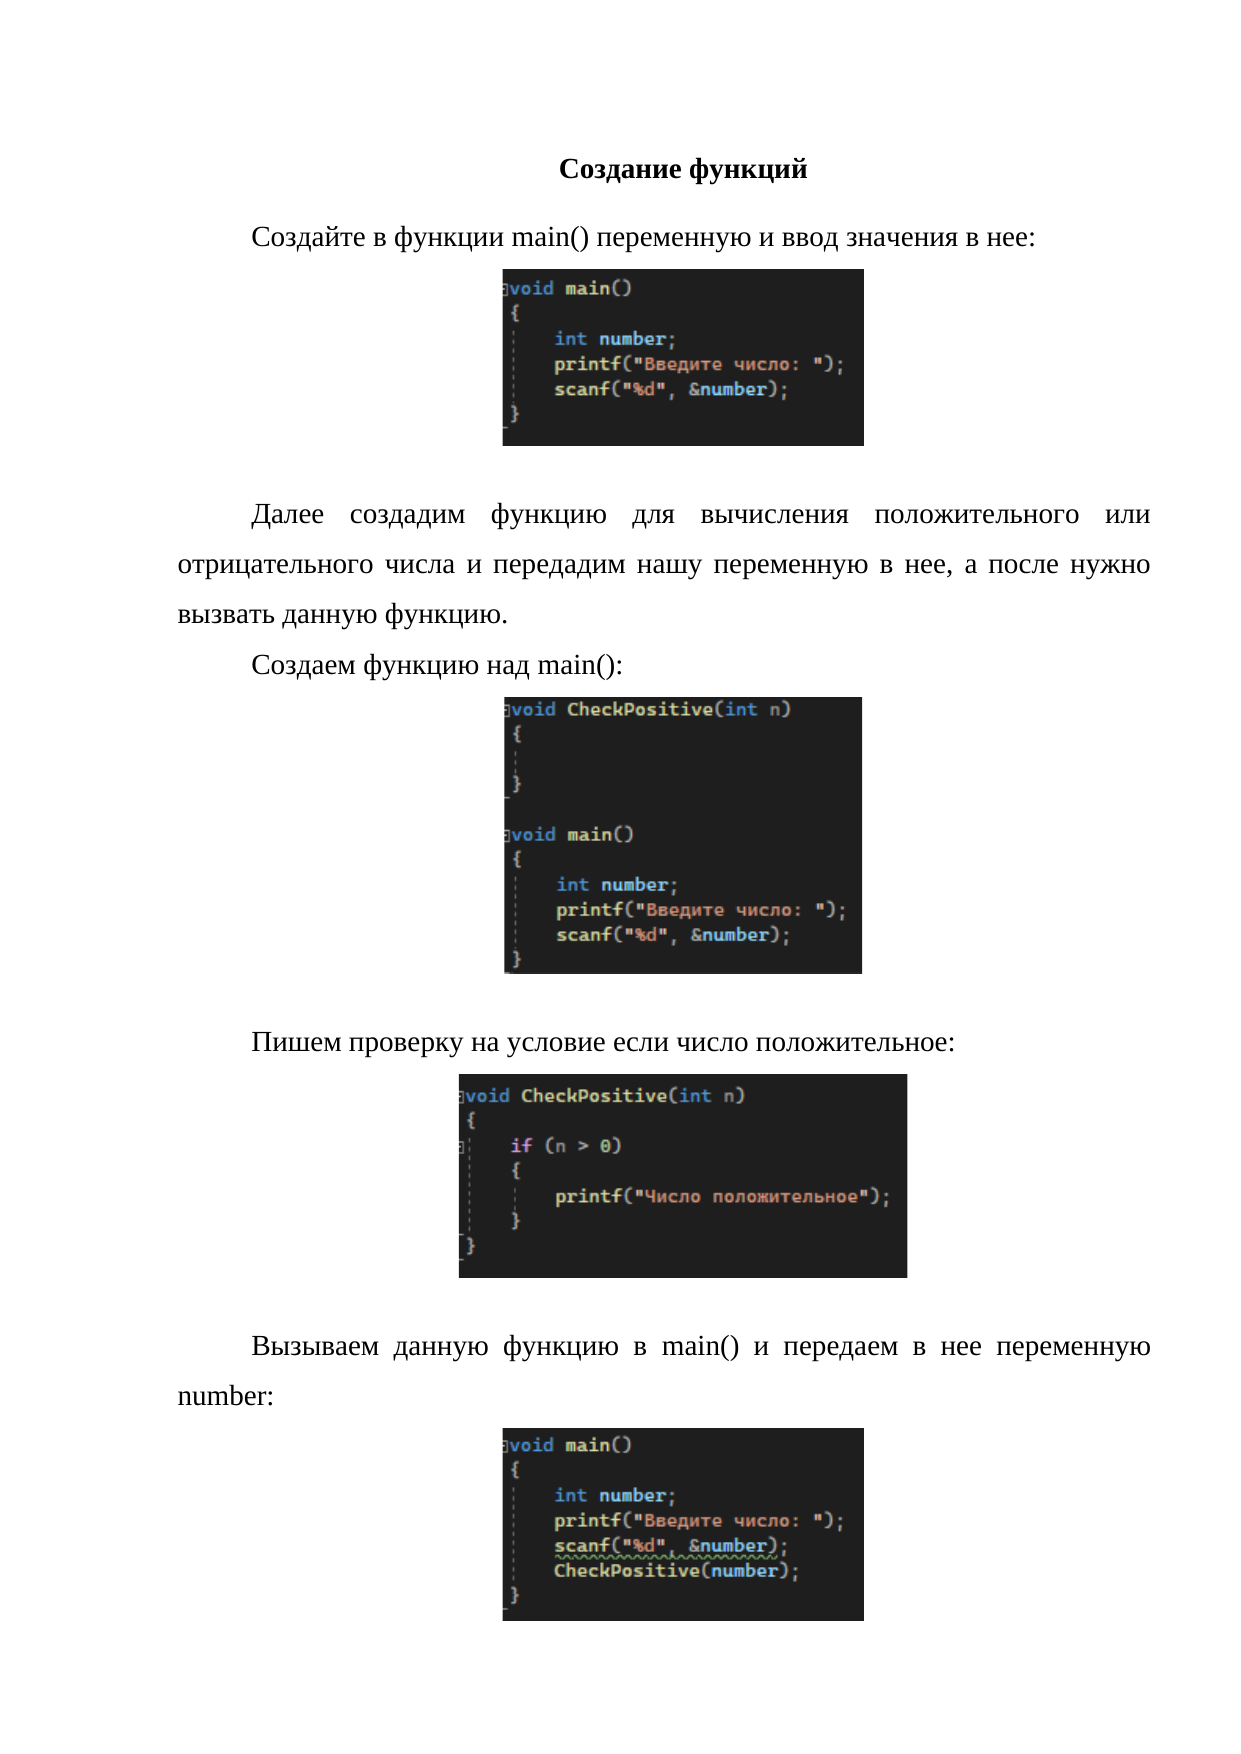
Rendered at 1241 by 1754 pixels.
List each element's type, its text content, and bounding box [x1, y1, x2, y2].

picture [502, 1428, 864, 1621]
text Вызываем данную функцию в main() и передаем в нее переменную number: [177, 1328, 1152, 1412]
picture [504, 697, 863, 974]
text Создайте в функции main() переменную и ввод значения в нее: [177, 219, 1152, 252]
text Создание функций [215, 152, 1152, 185]
picture [458, 1074, 908, 1278]
text Создаем функцию над main(): [177, 647, 1152, 680]
text Далее создадим функцию для вычисления положительного или отрицательного числа и передадим нашу переменную в нее, а после нужно вызвать данную функцию. [177, 496, 1152, 630]
text Пишем проверку на условие если число положительное: [177, 1024, 1152, 1058]
picture [502, 269, 864, 446]
